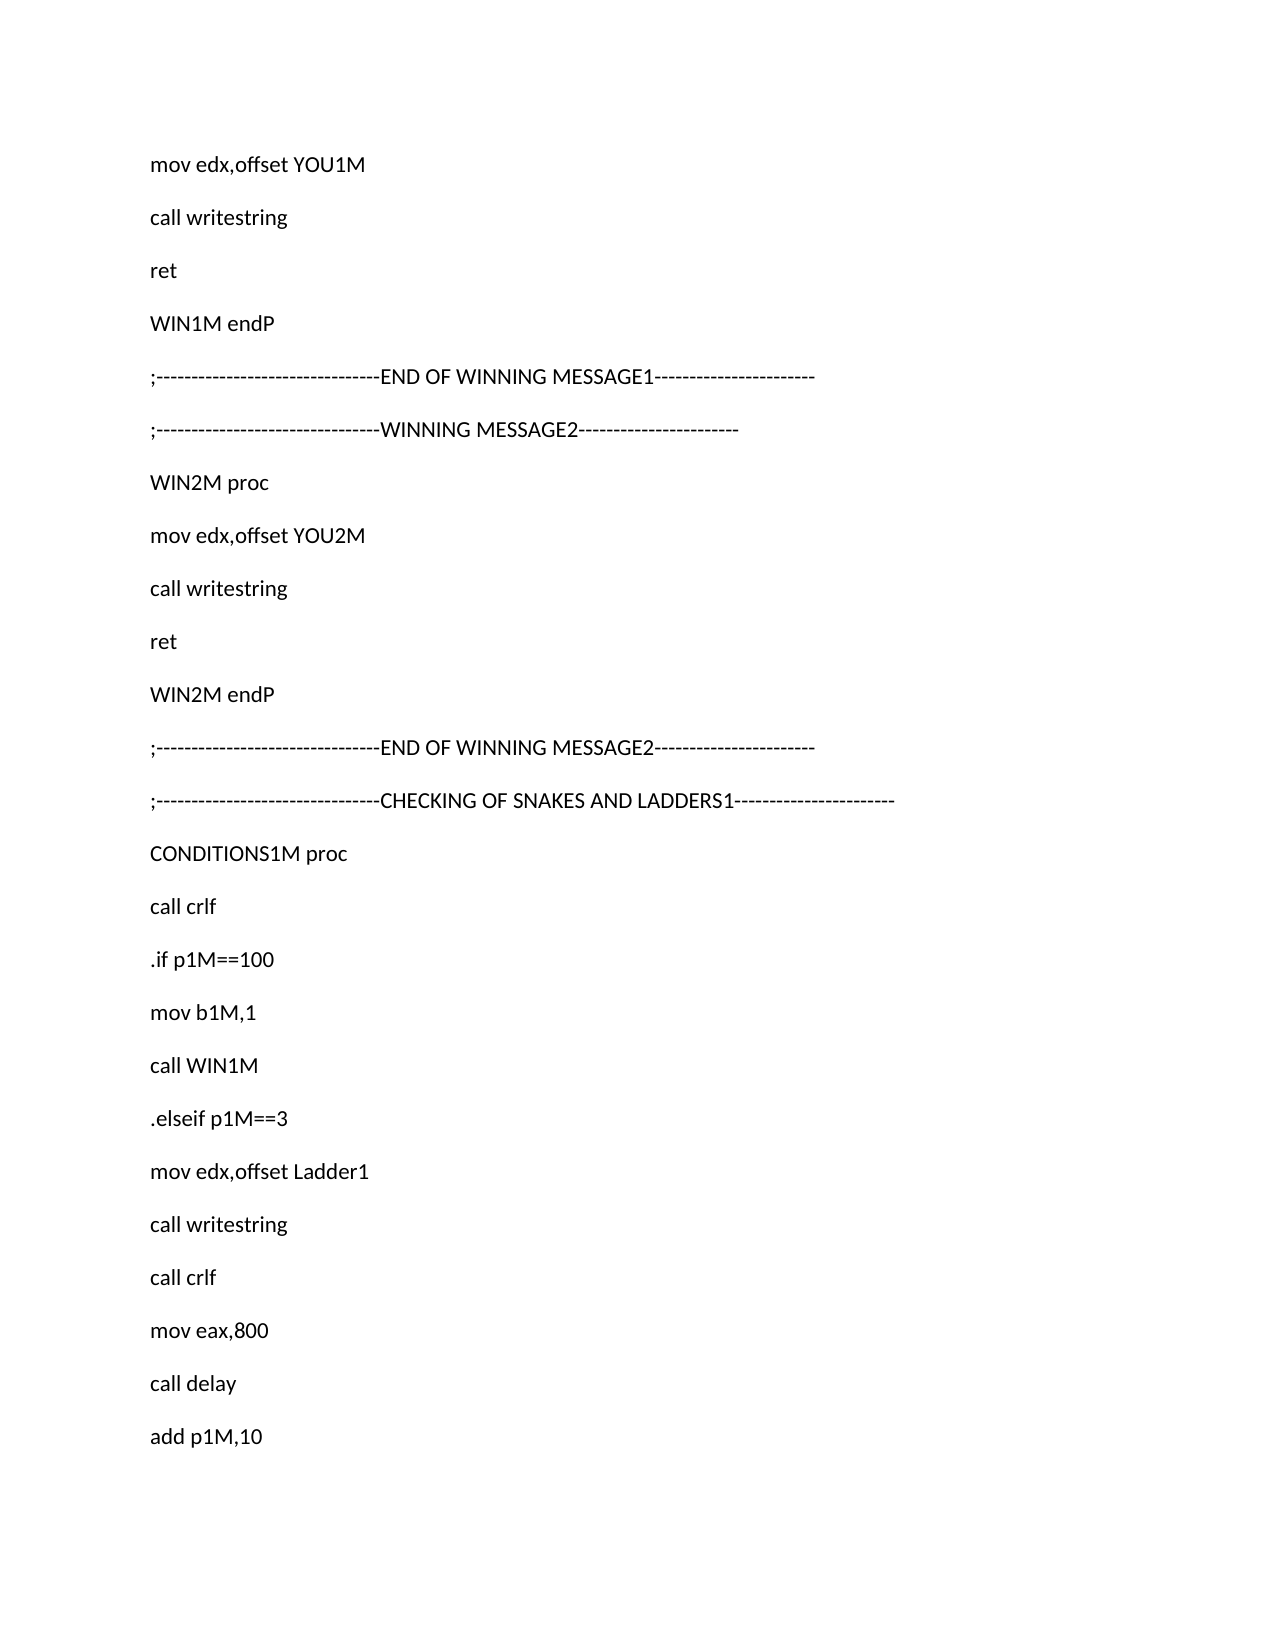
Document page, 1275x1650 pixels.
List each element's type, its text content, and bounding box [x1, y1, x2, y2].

text mov edx,offset YOU1M [150, 150, 1125, 178]
text WIN2M endP [150, 680, 1125, 708]
text call writestring [150, 203, 1125, 231]
text mov eax,800 [150, 1316, 1125, 1344]
text ret [150, 627, 1125, 655]
text CONDITIONS1M proc [150, 839, 1125, 867]
text mov edx,offset YOU2M [150, 521, 1125, 549]
text .if p1M==100 [150, 945, 1125, 973]
text call writestring [150, 574, 1125, 602]
text call delay [150, 1369, 1125, 1397]
text ;--------------------------------CHECKING OF SNAKES AND LADDERS1----------------------- [150, 786, 1125, 814]
text call crlf [150, 892, 1125, 920]
text mov b1M,1 [150, 998, 1125, 1026]
text call crlf [150, 1263, 1125, 1291]
text WIN1M endP [150, 309, 1125, 337]
text ;--------------------------------END OF WINNING MESSAGE1----------------------- [150, 362, 1125, 390]
text ;--------------------------------END OF WINNING MESSAGE2----------------------- [150, 733, 1125, 761]
text ret [150, 256, 1125, 284]
text call writestring [150, 1210, 1125, 1238]
text mov edx,offset Ladder1 [150, 1157, 1125, 1185]
text .elseif p1M==3 [150, 1104, 1125, 1132]
text WIN2M proc [150, 468, 1125, 496]
text call WIN1M [150, 1051, 1125, 1079]
text ;--------------------------------WINNING MESSAGE2----------------------- [150, 415, 1125, 443]
text add p1M,10 [150, 1422, 1125, 1451]
